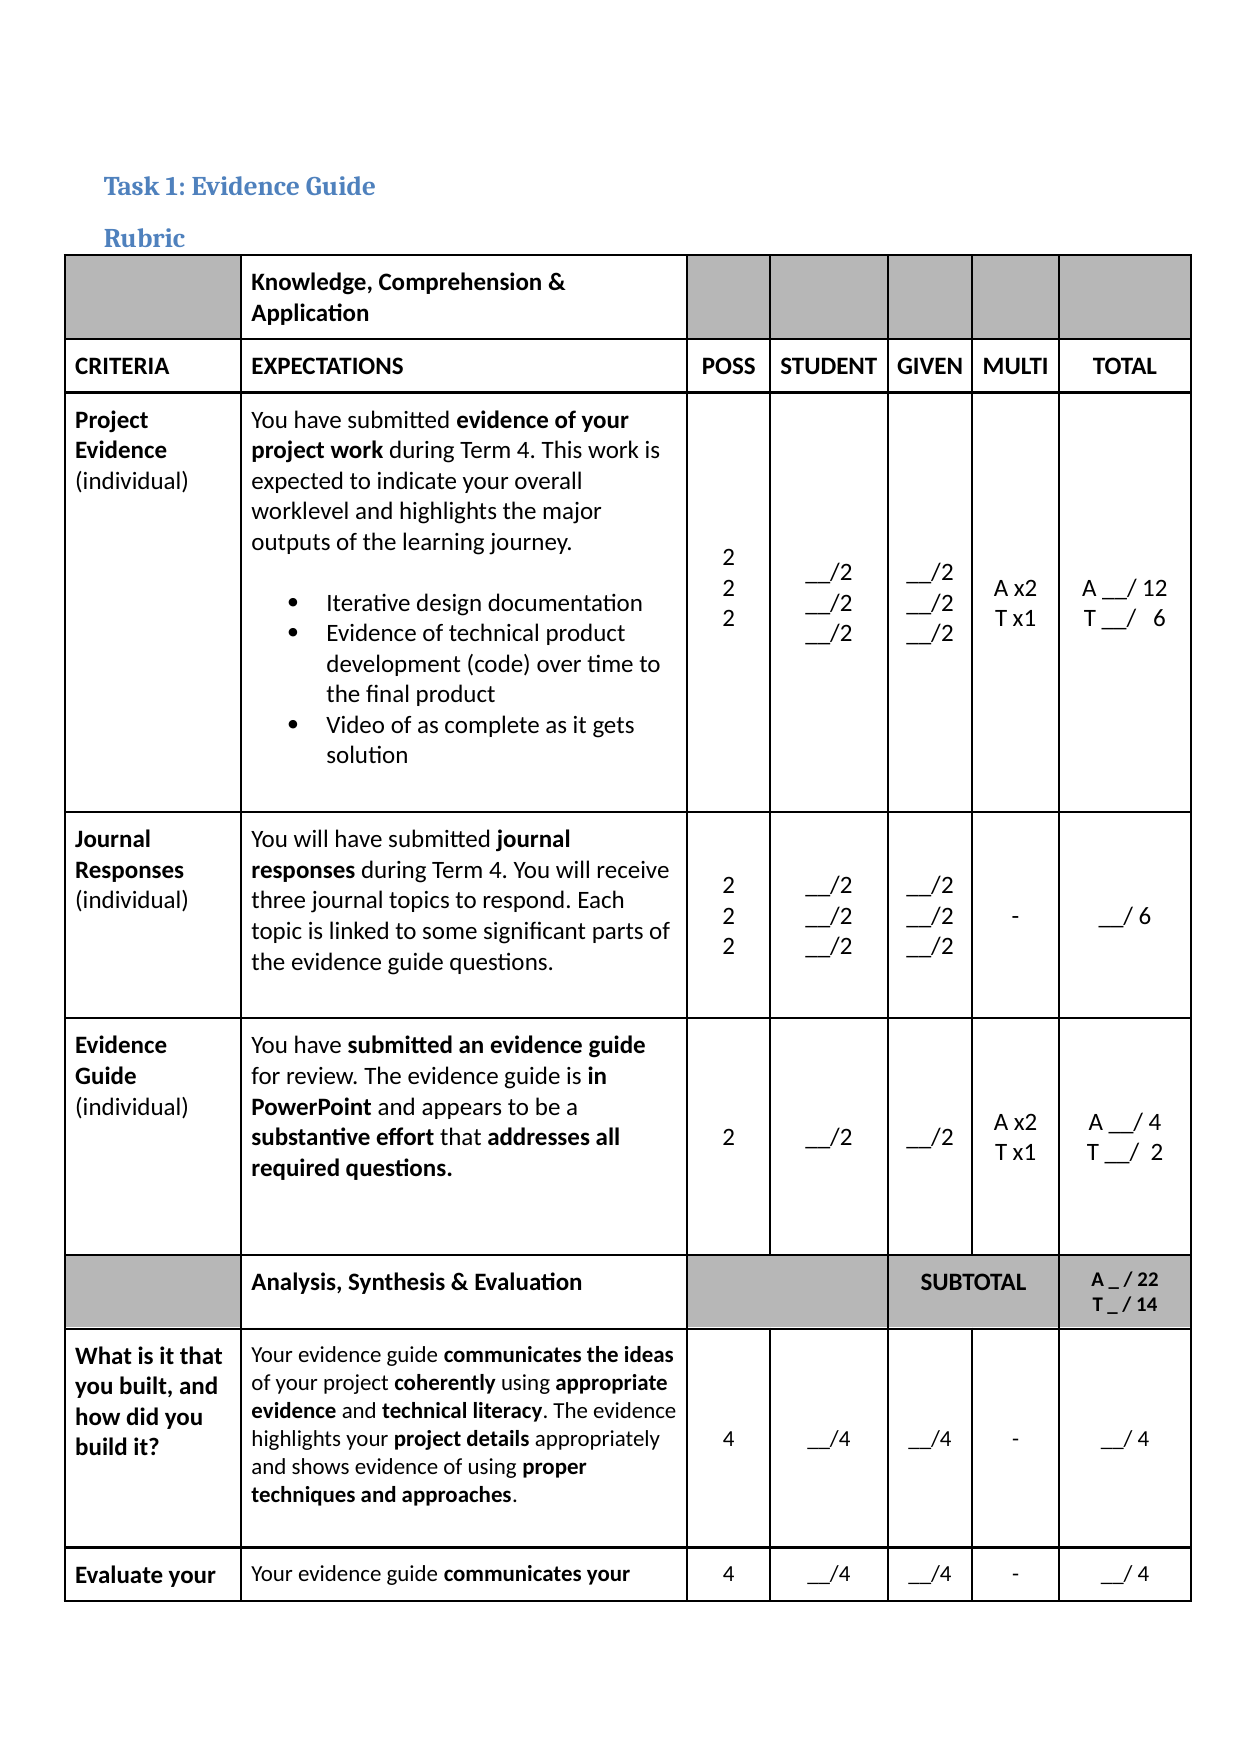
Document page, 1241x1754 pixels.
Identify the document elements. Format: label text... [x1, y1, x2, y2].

subtitle Rubric [103, 223, 1211, 254]
table_cell CRITERIA [66, 340, 240, 391]
table_cell MULTI [973, 340, 1058, 391]
table_cell 2 2 2 [688, 394, 769, 811]
table_cell __/4 [889, 1330, 971, 1546]
table_cell __/4 [889, 1549, 971, 1600]
table_header [771, 256, 887, 338]
table_cell [66, 1256, 240, 1327]
table_cell 2 2 2 [688, 813, 769, 1017]
table_cell GIVEN [889, 340, 971, 391]
table_cell __/2 __/2 __/2 [889, 813, 971, 1017]
table_cell Journal Responses (individual) [66, 813, 240, 1017]
table_cell EXPECTATIONS [242, 340, 686, 391]
table_cell 4 [688, 1549, 769, 1600]
table_cell You have submitted evidence of your project work during Term 4. This work is expected to indicate your overall worklevel and highlights the major outputs of the learning journey. Iterative design documentation Evidence of technical product development (code) over time to the final product Video of as complete as it gets solution [242, 394, 686, 811]
table_cell - [973, 1549, 1058, 1600]
table_cell TOTAL [1060, 340, 1190, 391]
table_cell A __/ 4 T __/ 2 [1060, 1019, 1190, 1254]
table_header [66, 256, 240, 338]
table_header [1060, 256, 1190, 338]
table_header Knowledge, Comprehension & Application [242, 256, 686, 338]
table_cell __/4 [771, 1549, 887, 1600]
table_cell __/4 [771, 1330, 887, 1546]
table_cell __/2 __/2 __/2 [771, 394, 887, 811]
table_cell [688, 1256, 887, 1327]
table_cell Project Evidence (individual) [66, 394, 240, 811]
subtitle Task 1: Evidence Guide [103, 171, 1211, 202]
table_cell __/ 6 [1060, 813, 1190, 1017]
table_cell Evidence Guide (individual) [66, 1019, 240, 1254]
table_cell What is it that you built, and how did you build it? [66, 1330, 240, 1546]
table_cell __/ 4 [1060, 1330, 1190, 1546]
table_header [889, 256, 971, 338]
table_cell __/ 4 [1060, 1549, 1190, 1600]
table_cell - [973, 813, 1058, 1017]
table_cell 2 [688, 1019, 769, 1254]
table_cell A x2 T x1 [973, 394, 1058, 811]
table_cell You have submitted an evidence guide for review. The evidence guide is in PowerPoint and appears to be a substantive effort that addresses all required questions. [242, 1019, 686, 1254]
table_cell STUDENT [771, 340, 887, 391]
table_cell 4 [688, 1330, 769, 1546]
table_cell POSS [688, 340, 769, 391]
table_cell A _ / 22 T _ / 14 [1060, 1256, 1190, 1327]
table_cell __/2 [771, 1019, 887, 1254]
table_header [688, 256, 769, 338]
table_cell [242, 1549, 686, 1600]
table_cell SUBTOTAL [889, 1256, 1058, 1327]
table_cell A __/ 12 T __/ 6 [1060, 394, 1190, 811]
table_cell - [973, 1330, 1058, 1546]
table_header [973, 256, 1058, 338]
table_cell __/2 __/2 __/2 [889, 394, 971, 811]
table_cell __/2 __/2 __/2 [771, 813, 887, 1017]
table_cell Your evidence guide communicates the ideas of your project coherently using appropriate evidence and technical literacy. The evidence highlights your project details appropriately and shows evidence of using proper techniques and approaches. [242, 1330, 686, 1546]
table_cell Analysis, Synthesis & Evaluation [242, 1256, 686, 1327]
table_cell __/2 [889, 1019, 971, 1254]
table_cell A x2 T x1 [973, 1019, 1058, 1254]
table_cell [66, 1549, 240, 1600]
table_cell You will have submitted journal responses during Term 4. You will receive three journal topics to respond. Each topic is linked to some significant parts of the evidence guide questions. [242, 813, 686, 1017]
